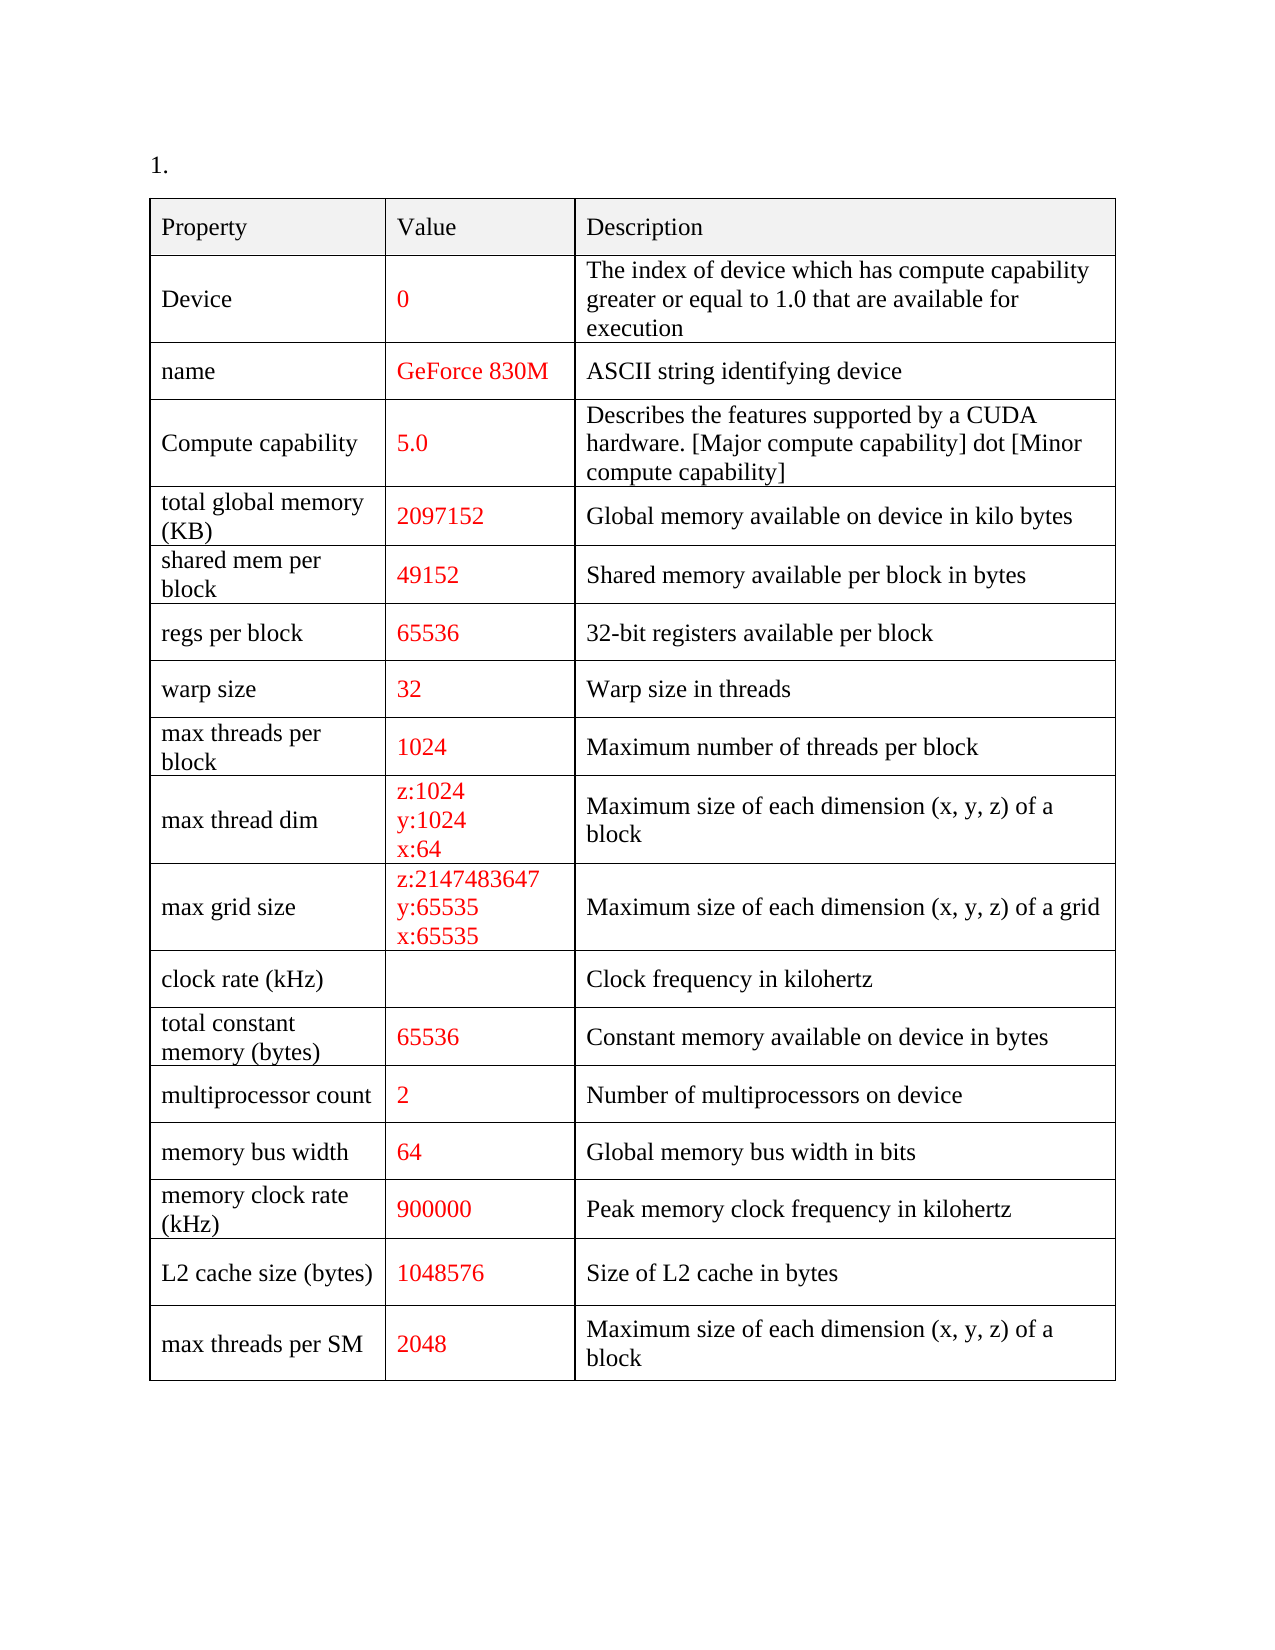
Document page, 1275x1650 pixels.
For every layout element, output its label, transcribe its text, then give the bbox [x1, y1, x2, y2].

table_cell z:2147483647 y:65535 x:65535 [386, 864, 574, 950]
table_header Property [151, 199, 385, 254]
table_cell 1024 [386, 718, 574, 775]
table_cell 0 [386, 256, 574, 342]
table_cell The index of device which has compute capability greater or equal to 1.0 that are available for execution [576, 256, 1115, 342]
table_cell name [151, 343, 385, 399]
table_cell 64 [386, 1123, 574, 1179]
table_cell 5.0 [386, 400, 574, 486]
table_cell 49152 [386, 546, 574, 603]
table_cell Size of L2 cache in bytes [576, 1239, 1115, 1305]
table_cell Peak memory clock frequency in kilohertz [576, 1180, 1115, 1238]
table_header Description [576, 199, 1115, 254]
table_header Value [386, 199, 574, 254]
table_cell Shared memory available per block in bytes [576, 546, 1115, 603]
table_cell Maximum size of each dimension (x, y, z) of a block [576, 776, 1115, 863]
table_cell Maximum size of each dimension (x, y, z) of a grid [576, 864, 1115, 950]
table_cell [386, 951, 574, 1007]
table_cell Constant memory available on device in bytes [576, 1008, 1115, 1065]
table_cell ASCII string identifying device [576, 343, 1115, 399]
table_cell 32 [386, 661, 574, 717]
table_cell memory clock rate (kHz) [151, 1180, 385, 1238]
table_cell 1048576 [386, 1239, 574, 1305]
table_cell regs per block [151, 604, 385, 660]
table_cell 2 [386, 1066, 574, 1122]
table_cell 65536 [386, 604, 574, 660]
table_cell L2 cache size (bytes) [151, 1239, 385, 1305]
table_cell Describes the features supported by a CUDA hardware. [Major compute capability] dot [Minor compute capability] [576, 400, 1115, 486]
table_cell Compute capability [151, 400, 385, 486]
table_cell 65536 [386, 1008, 574, 1065]
table_cell Device [151, 256, 385, 342]
table_cell total global memory (KB) [151, 487, 385, 544]
table_cell Number of multiprocessors on device [576, 1066, 1115, 1122]
table_cell 32-bit registers available per block [576, 604, 1115, 660]
table_cell Global memory bus width in bits [576, 1123, 1115, 1179]
table_cell Warp size in threads [576, 661, 1115, 717]
table_cell warp size [151, 661, 385, 717]
table_cell clock rate (kHz) [151, 951, 385, 1007]
table_cell 2048 [386, 1306, 574, 1380]
table_cell Maximum size of each dimension (x, y, z) of a block [576, 1306, 1115, 1380]
table_cell max grid size [151, 864, 385, 950]
table_cell Clock frequency in kilohertz [576, 951, 1115, 1007]
table_cell max thread dim [151, 776, 385, 863]
table_cell Global memory available on device in kilo bytes [576, 487, 1115, 544]
table_cell z:1024 y:1024 x:64 [386, 776, 574, 863]
table_cell 2097152 [386, 487, 574, 544]
table_cell GeForce 830M [386, 343, 574, 399]
table_cell max threads per SM [151, 1306, 385, 1380]
table_cell max threads per block [151, 718, 385, 775]
table_cell total constant memory (bytes) [151, 1008, 385, 1065]
table_cell memory bus width [151, 1123, 385, 1179]
table_cell multiprocessor count [151, 1066, 385, 1122]
table_cell shared mem per block [151, 546, 385, 603]
table_cell Maximum number of threads per block [576, 718, 1115, 775]
table_cell 900000 [386, 1180, 574, 1238]
